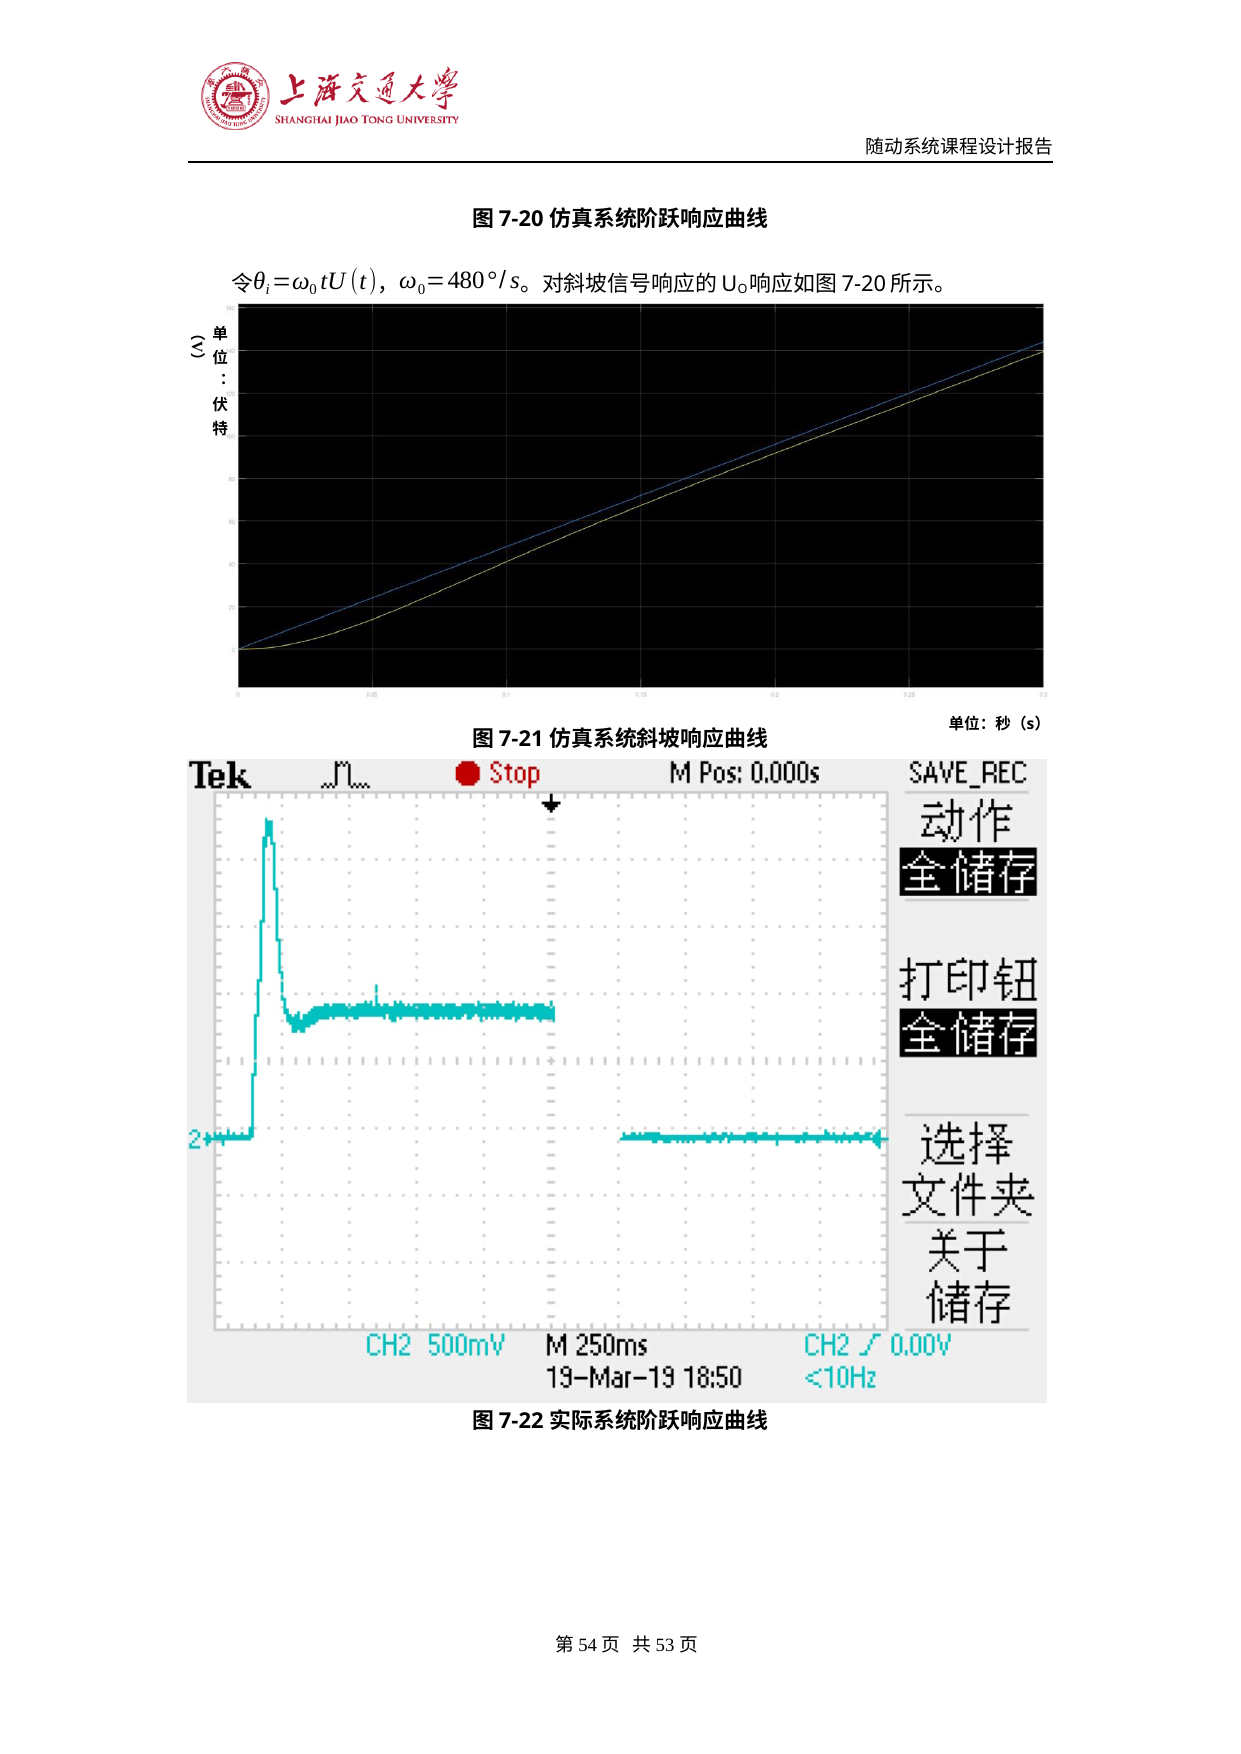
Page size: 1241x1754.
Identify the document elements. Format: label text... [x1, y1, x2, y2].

picture [188, 759, 1046, 1403]
text 图7-22 实际系统阶跃响应曲线 [187, 1403, 1053, 1436]
picture [201, 62, 459, 130]
text 令，。对斜坡信号响应的UO响应如图7-20所示。 [187, 266, 1053, 298]
text 图7-20 仿真系统阶跃响应曲线 [187, 201, 1053, 233]
picture [225, 298, 1053, 711]
text 图7-21 仿真系统斜坡响应曲线 [187, 721, 1053, 753]
